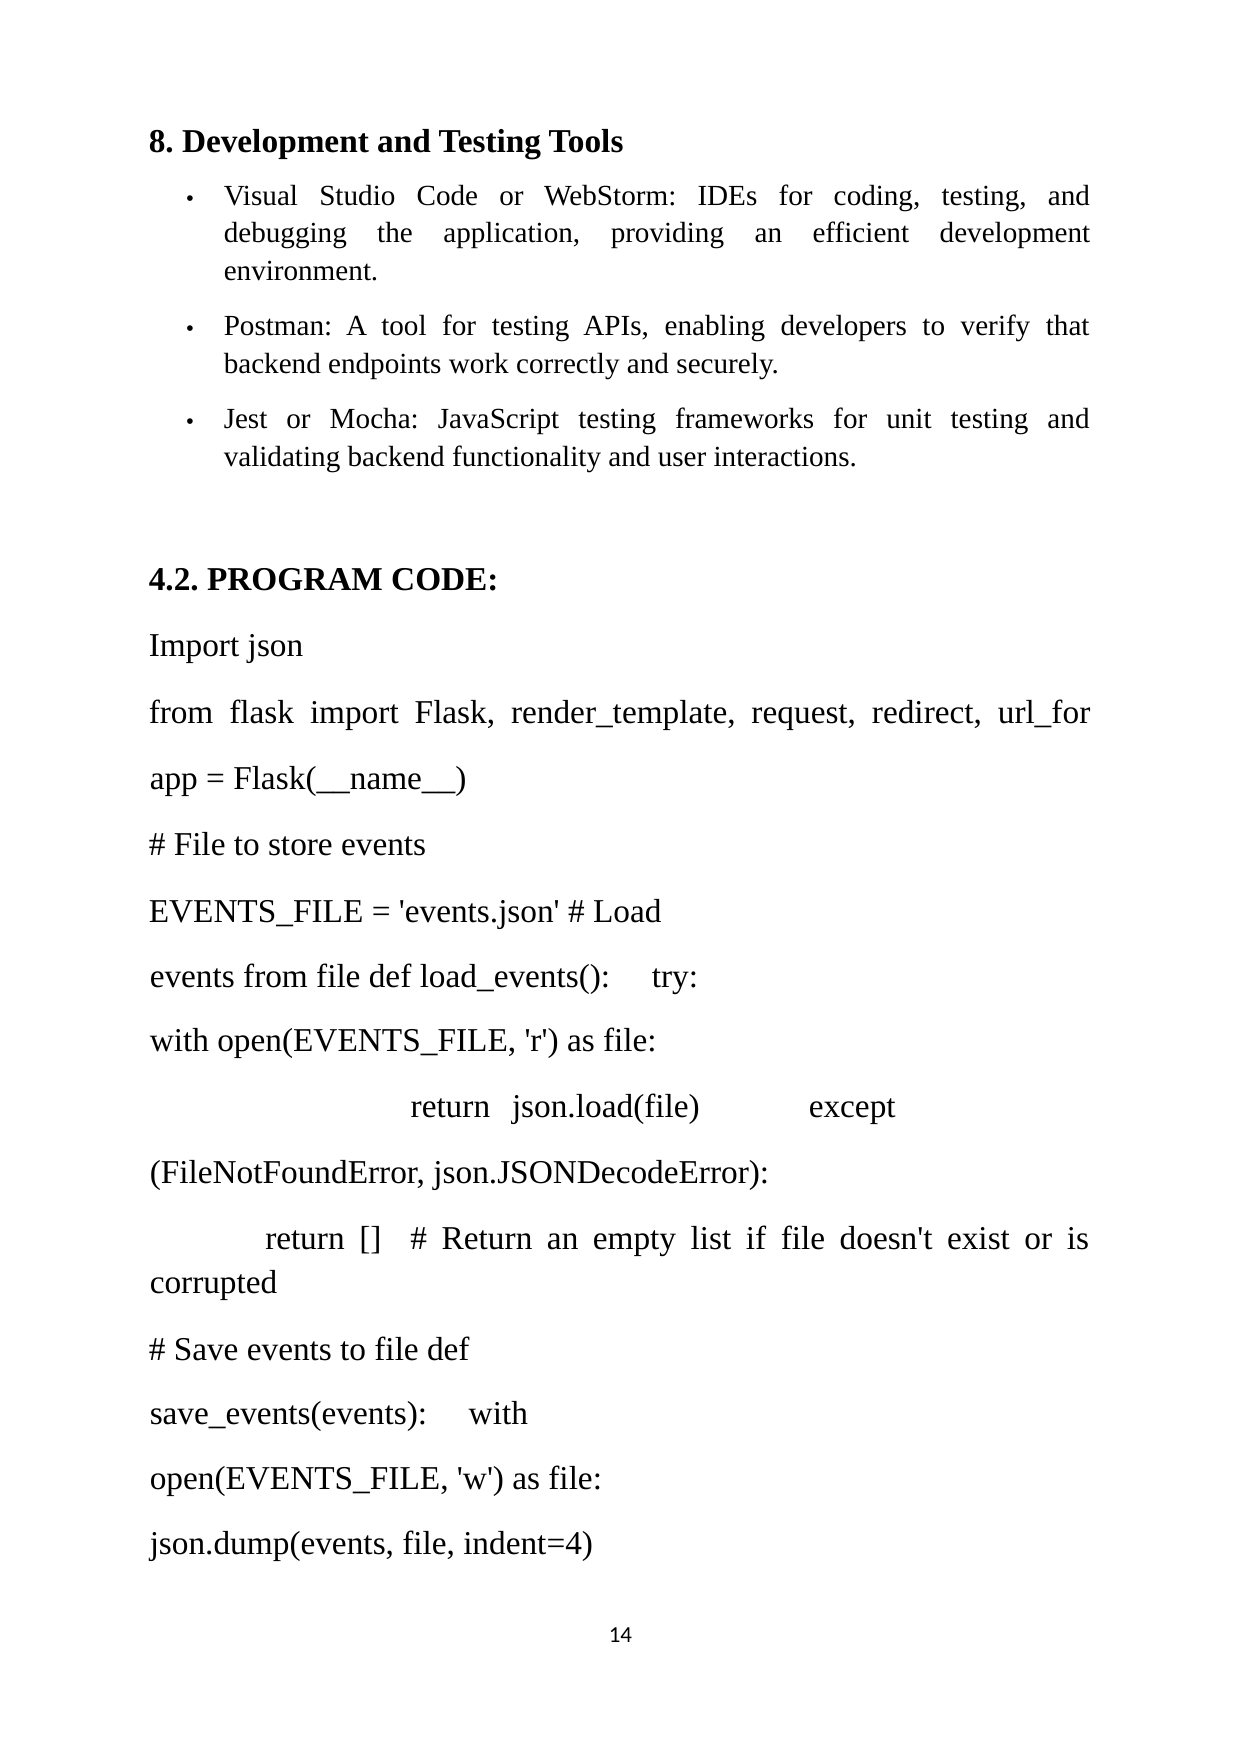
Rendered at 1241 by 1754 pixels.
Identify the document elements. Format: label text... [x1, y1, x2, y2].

text EVENTS_FILE = 'events.json' # Load events from file def load_events(): try: with open(EVENTS_FILE, 'r') as file: [148, 891, 724, 1059]
text return [] # Return an empty list if file doesn't exist or is corrupted [148, 1219, 1091, 1300]
text from flask import Flask, render_template, request, redirect, url_for app = Flask(__name__) [148, 692, 1091, 796]
text # File to store events [148, 824, 1091, 863]
list Jest or Mocha: JavaScript testing frameworks for unit testing and validating backend functionality and user interactions. [186, 401, 1091, 472]
list Visual Studio Code or WebStorm: IDEs for coding, testing, and debugging the application, providing an efficient development environment. [186, 178, 1091, 287]
subtitle 8. Development and Testing Tools [148, 122, 1135, 160]
text # Save events to file def save_events(events): with open(EVENTS_FILE, 'w') as file: json.dump(events, file, indent=4) [148, 1329, 703, 1561]
text 4.2. PROGRAM CODE: [148, 559, 1135, 598]
text return json.load(file) except (FileNotFoundError, json.JSONDecodeError): [148, 1087, 898, 1191]
text Import json [148, 625, 1091, 663]
list Postman: A tool for testing APIs, enabling developers to verify that backend endpoints work correctly and securely. [186, 308, 1091, 380]
